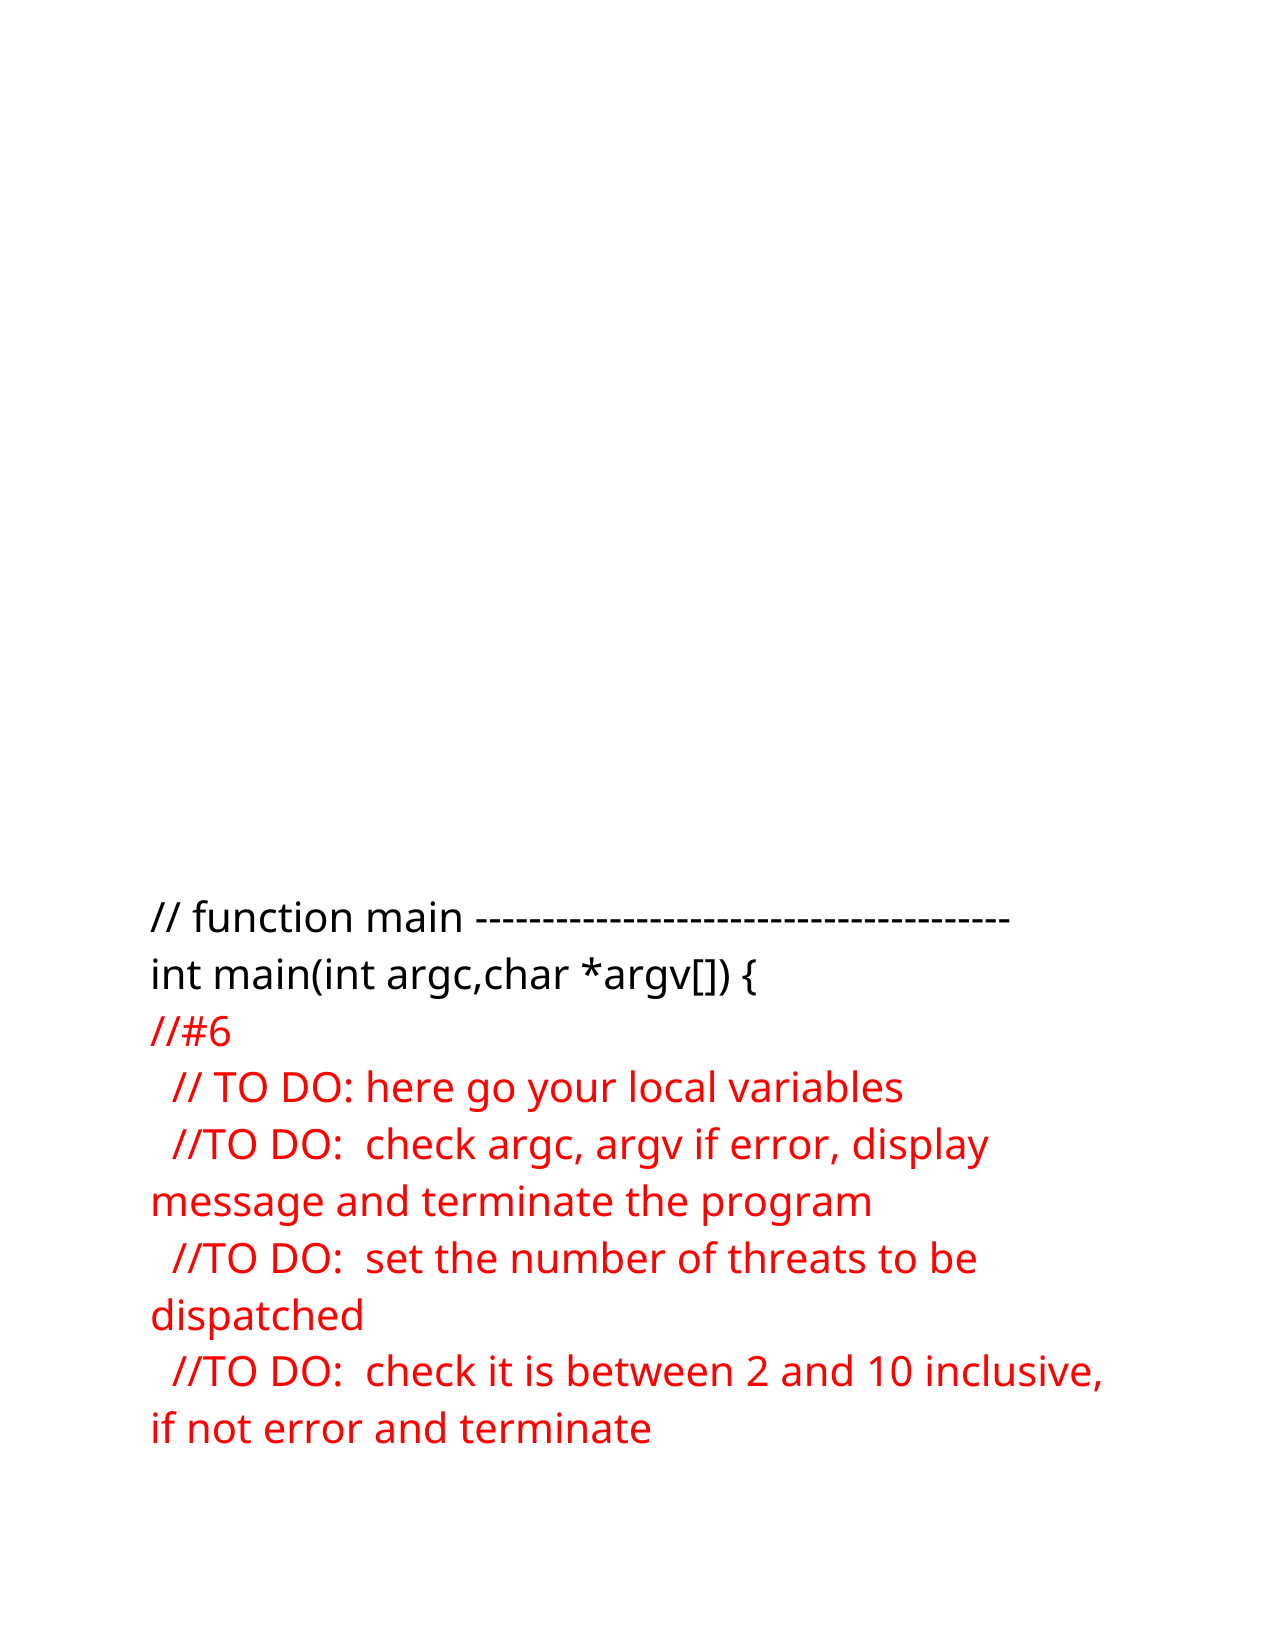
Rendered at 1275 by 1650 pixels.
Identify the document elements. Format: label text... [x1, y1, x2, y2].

text //TO DO: check argc, argv if error, display message and terminate the program [150, 1115, 1125, 1229]
text //#6 [150, 1002, 1125, 1058]
text //TO DO: set the number of threats to be dispatched [150, 1229, 1125, 1342]
text // function main ---------------------------------------- [150, 888, 1125, 945]
text int main(int argc,char *argv[]) { [150, 945, 1125, 1002]
text // TO DO: here go your local variables [150, 1058, 1125, 1115]
text //TO DO: check it is between 2 and 10 inclusive, if not error and terminate [150, 1342, 1125, 1456]
